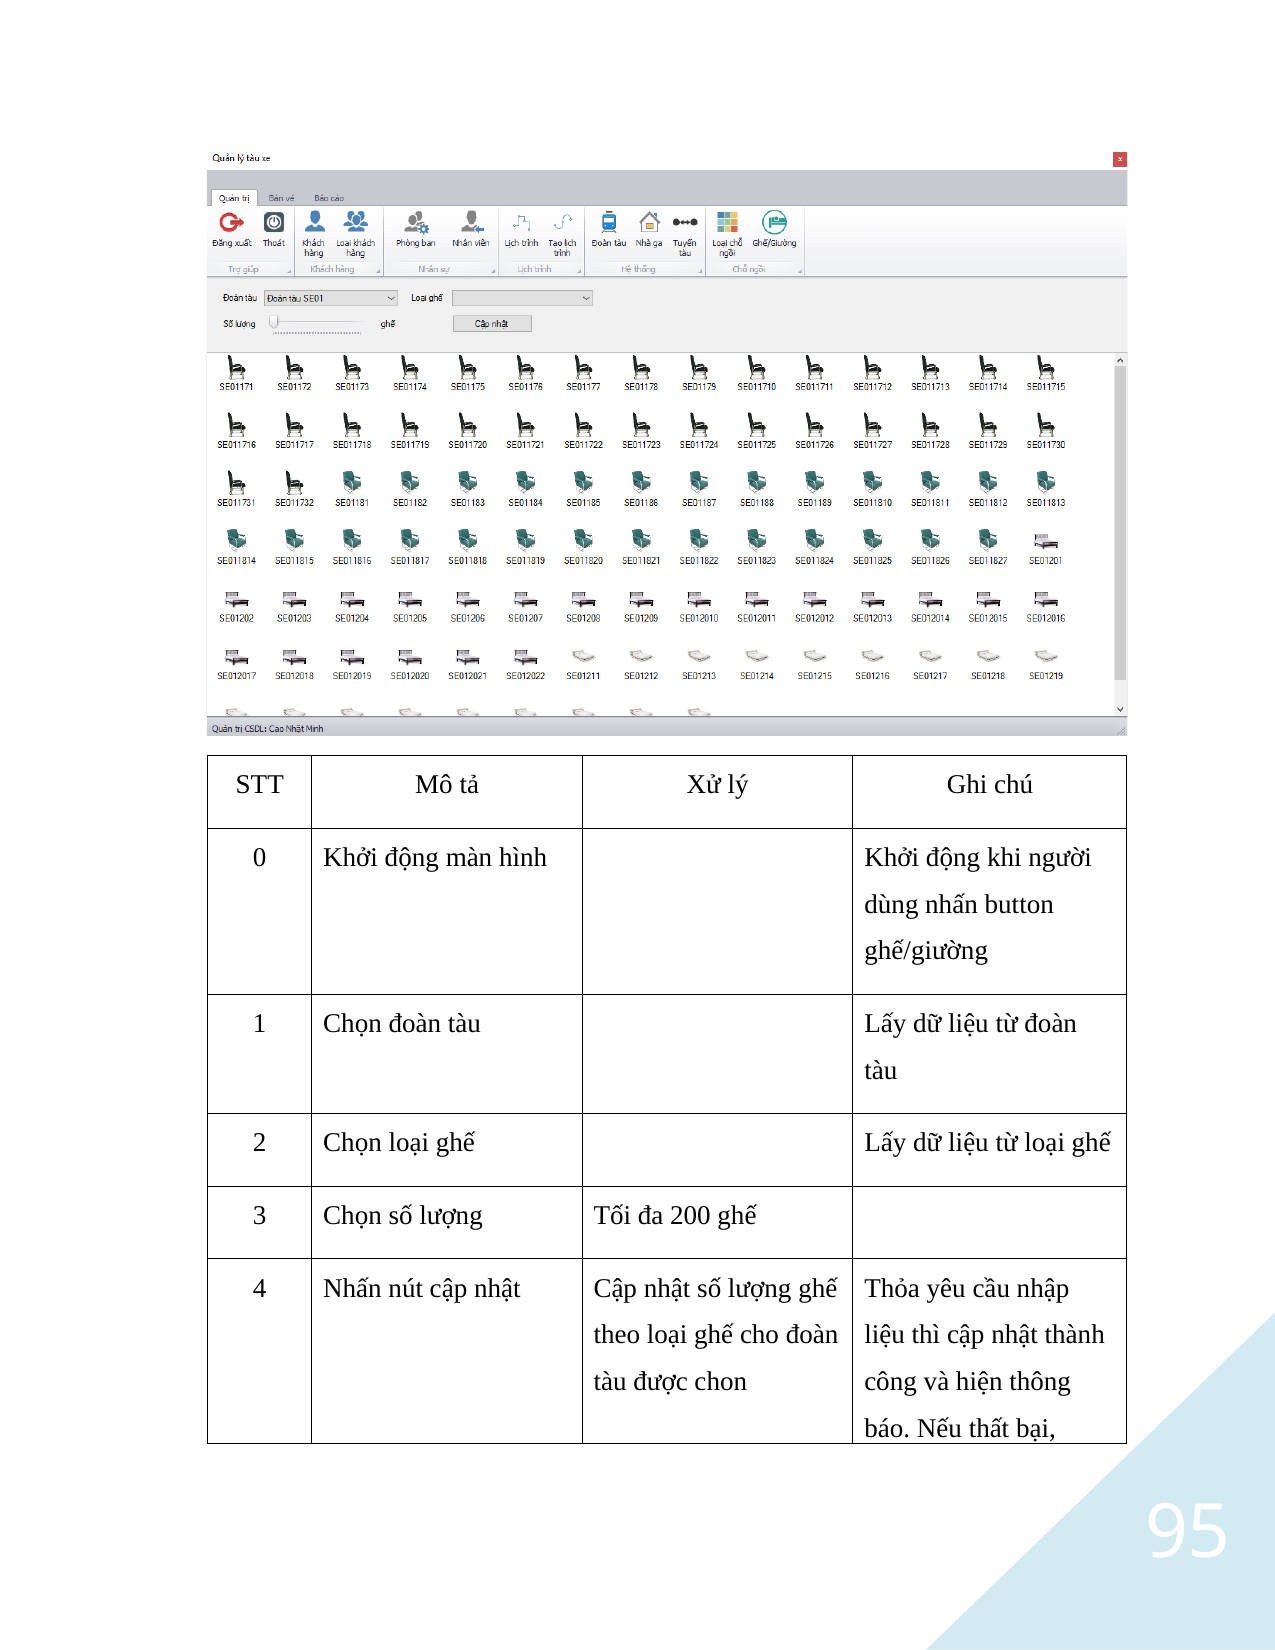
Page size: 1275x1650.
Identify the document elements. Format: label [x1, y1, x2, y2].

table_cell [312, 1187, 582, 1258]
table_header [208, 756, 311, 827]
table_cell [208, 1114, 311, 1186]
picture [206, 147, 1128, 736]
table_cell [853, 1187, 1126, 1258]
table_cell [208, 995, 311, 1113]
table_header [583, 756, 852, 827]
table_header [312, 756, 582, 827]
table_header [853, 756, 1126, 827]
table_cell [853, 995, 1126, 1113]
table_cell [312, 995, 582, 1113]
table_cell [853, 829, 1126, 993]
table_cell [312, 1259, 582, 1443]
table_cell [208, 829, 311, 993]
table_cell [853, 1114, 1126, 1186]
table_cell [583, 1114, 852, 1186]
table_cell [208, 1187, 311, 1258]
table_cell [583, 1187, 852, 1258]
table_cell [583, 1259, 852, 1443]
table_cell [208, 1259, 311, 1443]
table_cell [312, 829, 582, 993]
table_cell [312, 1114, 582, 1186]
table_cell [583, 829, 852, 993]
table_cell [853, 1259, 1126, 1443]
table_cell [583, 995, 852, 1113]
